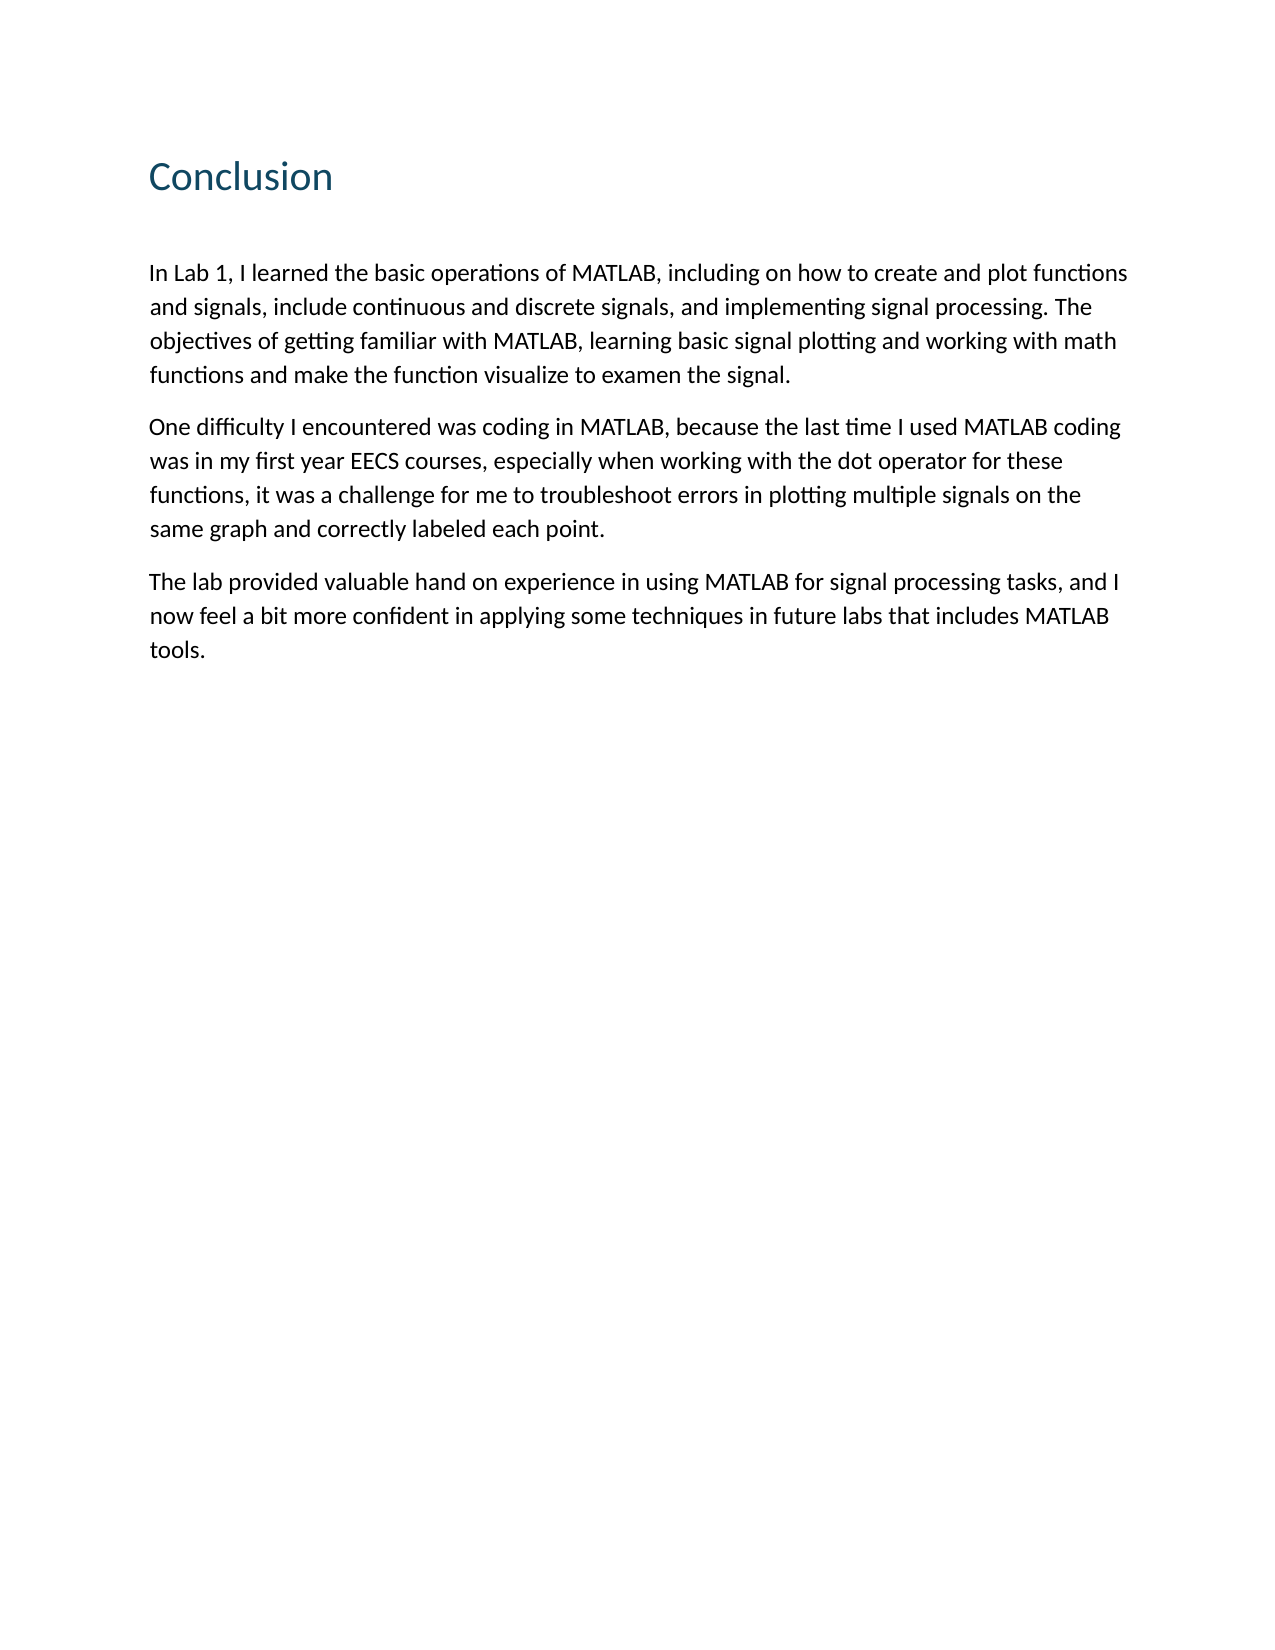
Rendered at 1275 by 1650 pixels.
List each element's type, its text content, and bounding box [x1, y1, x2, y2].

text In Lab 1, I learned the basic operations of MATLAB, including on how to create and plot functions and signals, include continuous and discrete signals, and implementing signal processing. The objectives of getting familiar with MATLAB, learning basic signal plotting and working with math functions and make the function visualize to examen the signal. [148, 257, 1130, 390]
text One difficulty I encountered was coding in MATLAB, because the last time I used MATLAB coding was in my first year EECS courses, especially when working with the dot operator for these functions, it was a challenge for me to troubleshoot errors in plotting multiple signals on the same graph and correctly labeled each point. [148, 411, 1130, 544]
text The lab provided valuable hand on experience in using MATLAB for signal processing tasks, and I now feel a bit more confident in applying some techniques in future labs that includes MATLAB tools. [148, 566, 1130, 664]
subtitle Conclusion [148, 150, 1130, 201]
